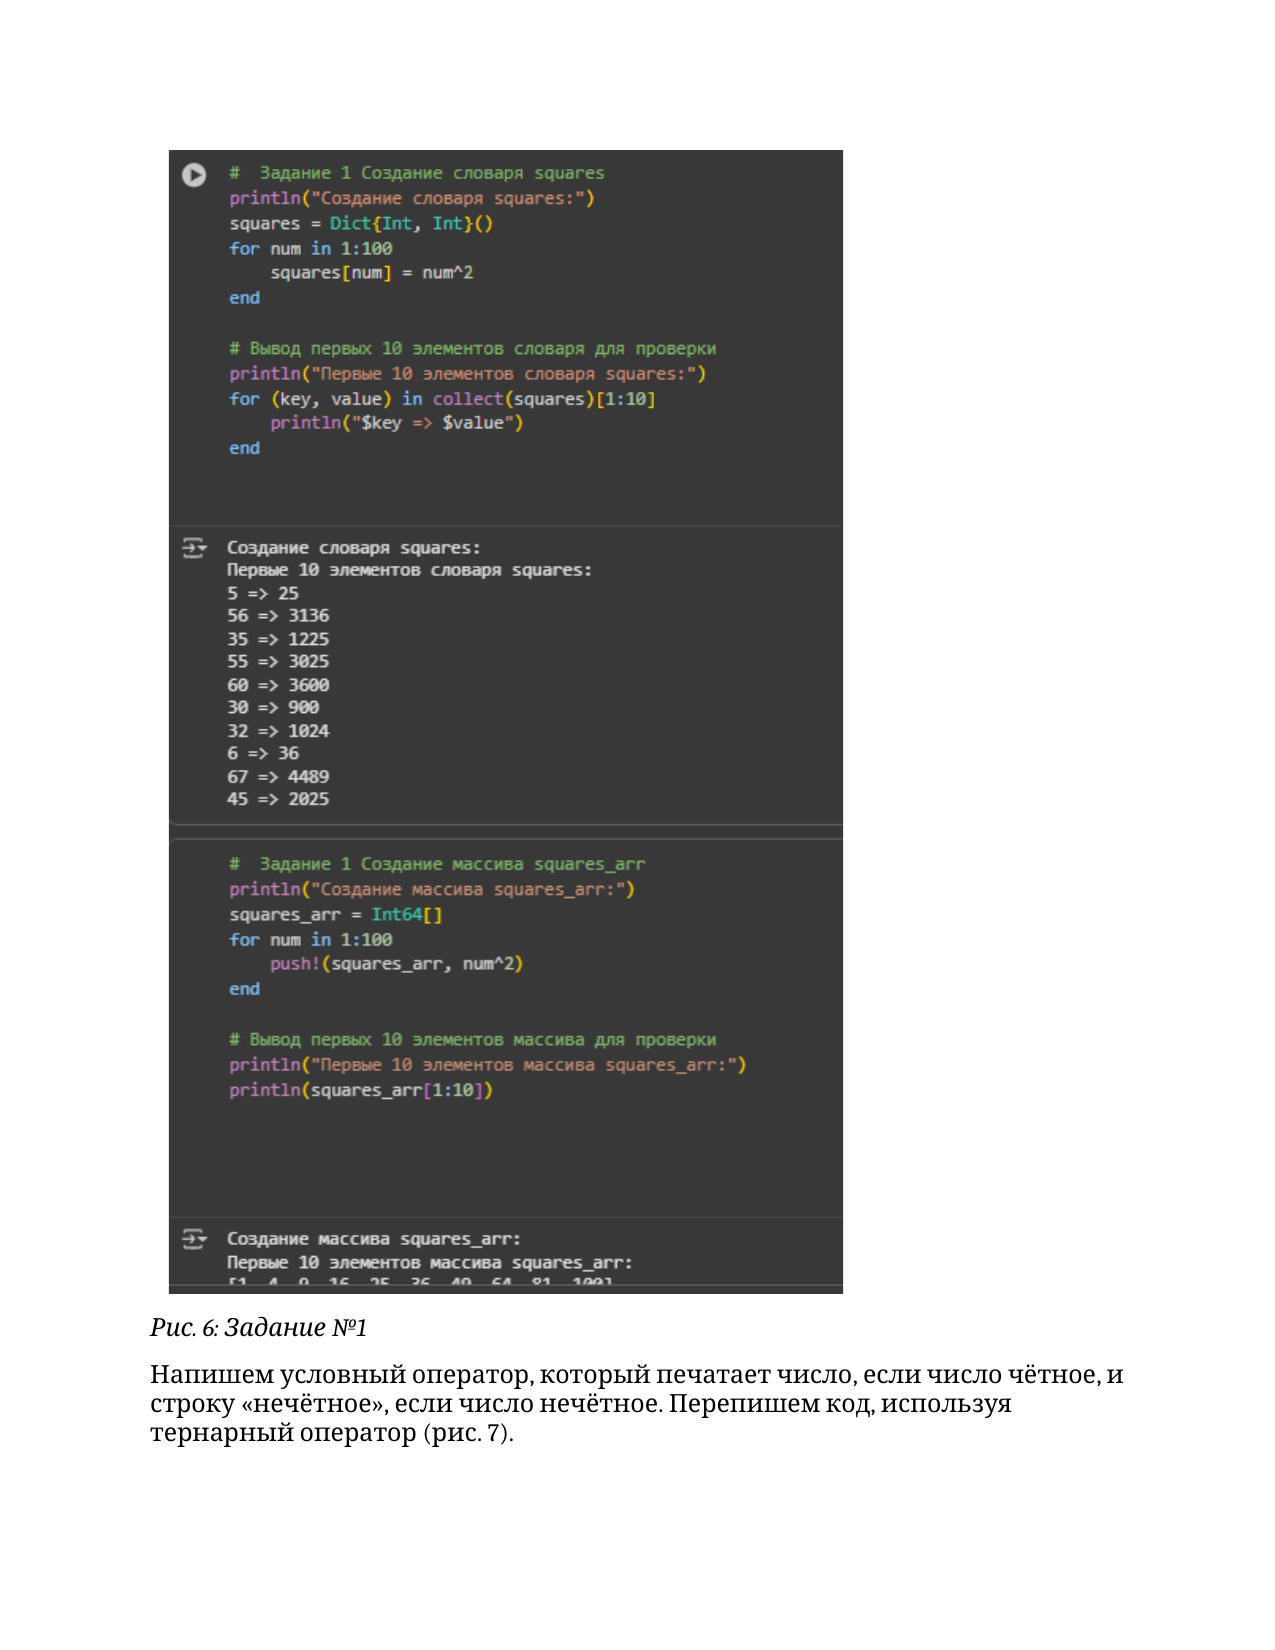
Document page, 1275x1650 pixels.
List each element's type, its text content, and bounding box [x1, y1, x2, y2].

text Напишем условный оператор, который печатает число, если число чётное, и строку «нечётное», если число нечётное. Перепишем код, используя тернарный оператор (рис. 7). [150, 1361, 1125, 1448]
picture [168, 150, 844, 1294]
text Рис. 6: Задание №1 [150, 1314, 1125, 1343]
